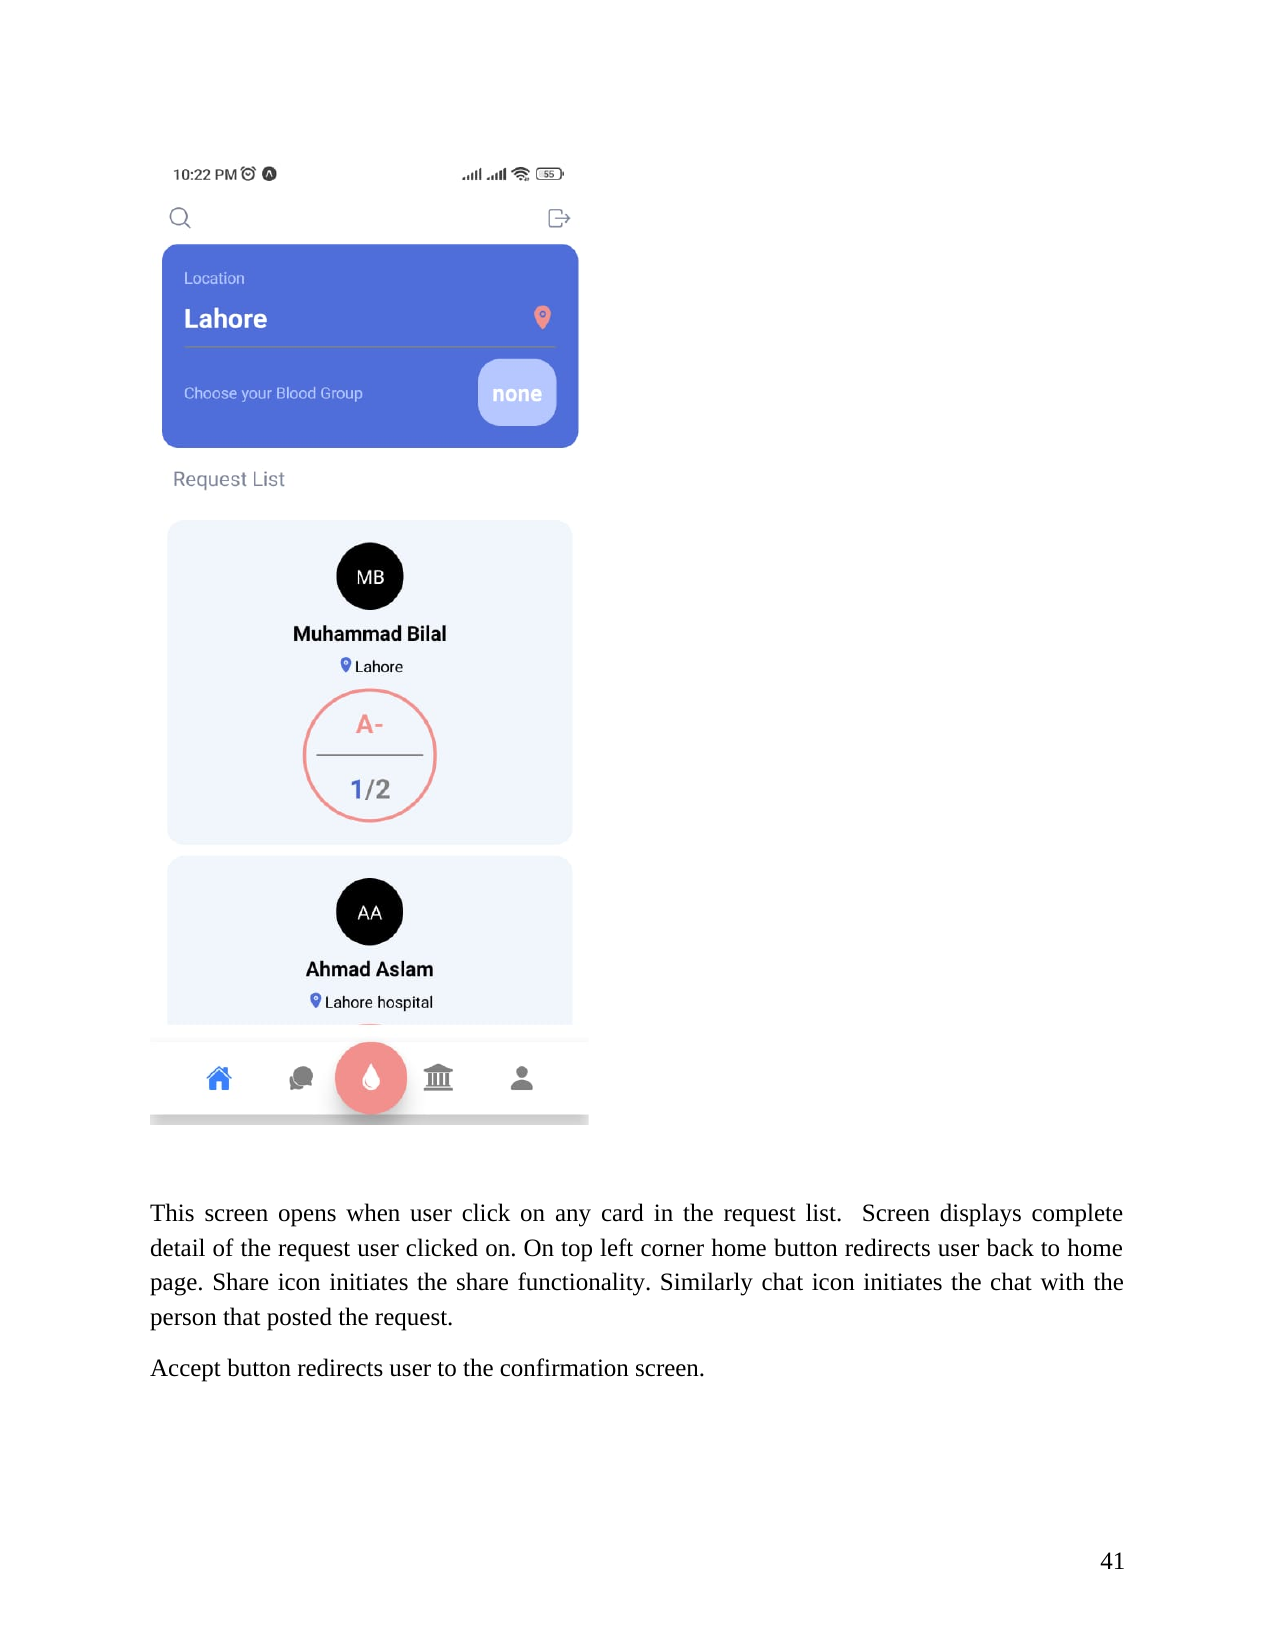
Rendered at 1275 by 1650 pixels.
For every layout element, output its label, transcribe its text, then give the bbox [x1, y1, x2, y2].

text This screen opens when user click on any card in the request list. Screen displays complete detail of the request user clicked on. On top left corner home button redirects user back to home page. Share icon initiates the share functionality. Similarly chat icon initiates the chat with the person that posted the request. [150, 1198, 1125, 1331]
picture [150, 150, 589, 1125]
text Accept button redirects user to the confirmation screen. [150, 1353, 1125, 1382]
